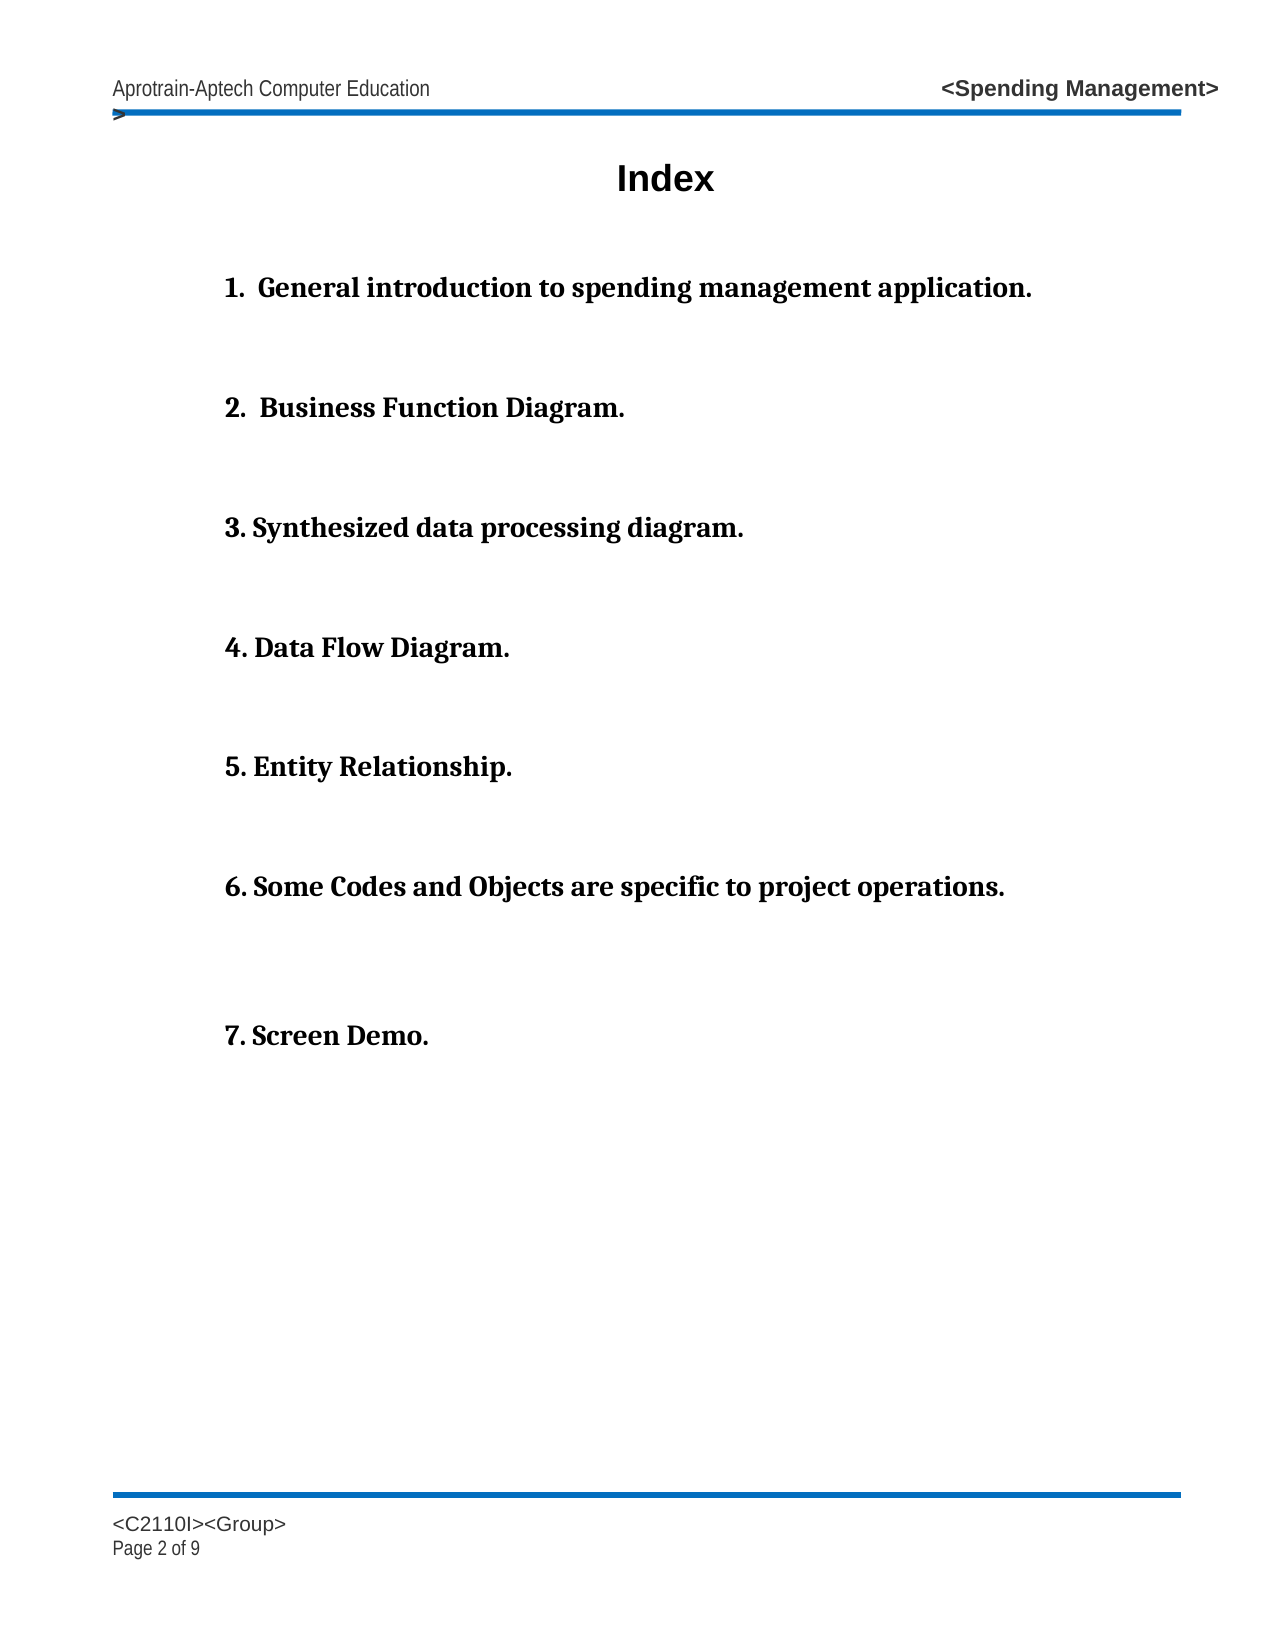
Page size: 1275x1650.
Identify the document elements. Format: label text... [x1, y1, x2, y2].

text 3. Synthesized data processing diagram. [225, 511, 1106, 544]
text 2. Business Function Diagram. [225, 391, 1106, 425]
text 6. Some Codes and Objects are specific to project operations. [225, 870, 1106, 904]
text 4. Data Flow Diagram. [225, 631, 1106, 664]
text Index [225, 156, 1106, 199]
text 1. General introduction to spending management application. [225, 271, 1106, 305]
text 5. Entity Relationship. [225, 751, 1106, 784]
text 7. Screen Demo. [225, 1019, 1106, 1052]
